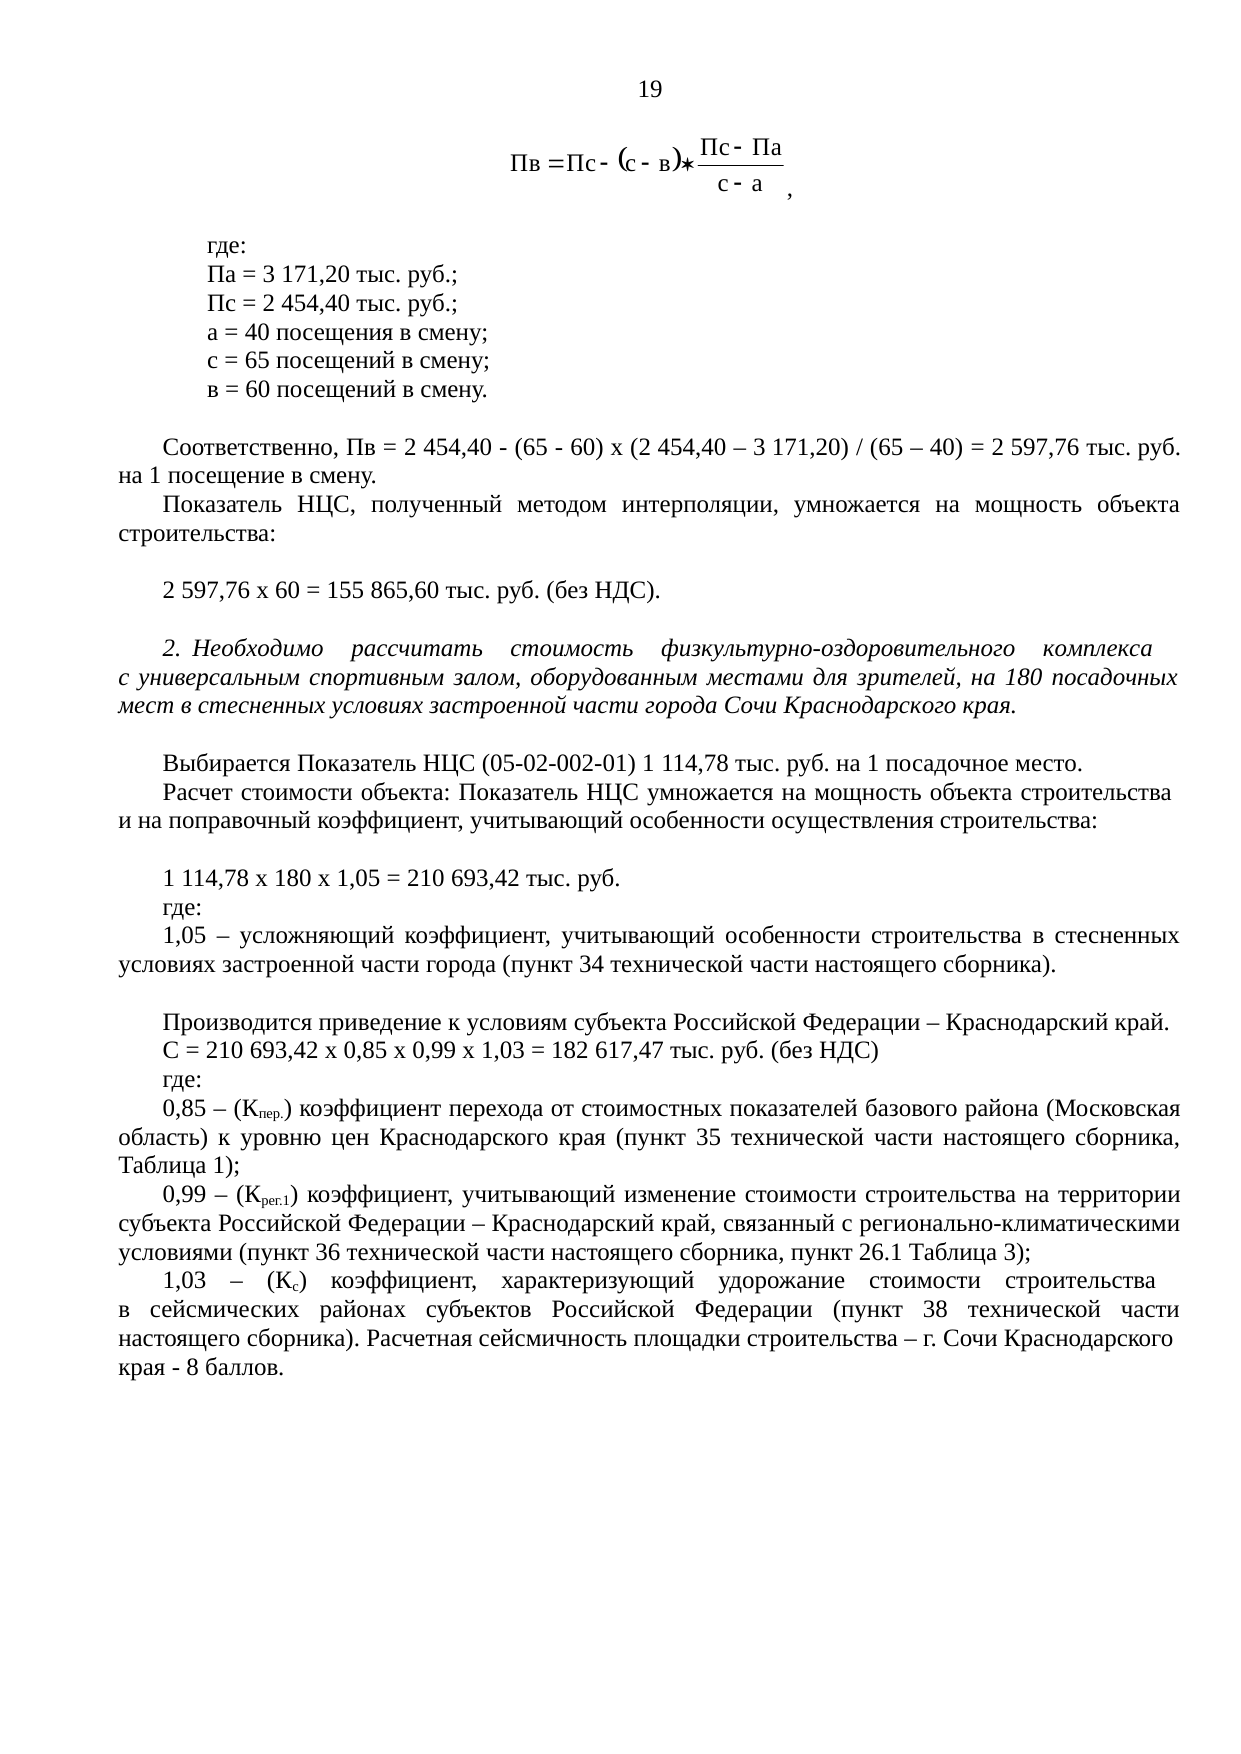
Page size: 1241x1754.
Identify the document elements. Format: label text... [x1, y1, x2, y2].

text Выбирается Показатель НЦС (05-02-002-01) 1 114,78 тыс. руб. на 1 посадочное место. [118, 748, 1181, 777]
text 0,85 – (Кпер.) коэффициент перехода от стоимостных показателей базового района (Московская область) к уровню цен Краснодарского края (пункт 35 технической части настоящего сборника, Таблица 1); [118, 1093, 1181, 1179]
text где: [118, 1064, 1181, 1093]
text в = 60 посещений в смену. [207, 374, 1181, 403]
text 1,03 – (Кс) коэффициент, характеризующий удорожание стоимости строительства в сейсмических районах субъектов Российской Федерации (пункт 38 технической части настоящего сборника). Расчетная сейсмичность площадки строительства – г. Сочи Краснодарского края - 8 баллов. [118, 1266, 1181, 1381]
text Пс = 2 454,40 тыс. руб.; [207, 288, 1181, 317]
text 1,05 – усложняющий коэффициент, учитывающий особенности строительства в стесненных условиях застроенной части города (пункт 34 технической части настоящего сборника). [118, 921, 1181, 978]
text Соответственно, Пв = 2 454,40 - (65 - 60) х (2 454,40 – 3 171,20) / (65 – 40) = 2 597,76 тыс. руб. на 1 посещение в смену. [118, 432, 1181, 489]
text , [118, 131, 1181, 202]
text где: [207, 231, 1181, 259]
text Па = 3 171,20 тыс. руб.; [207, 259, 1181, 288]
list Необходимо рассчитать стоимость физкультурно-оздоровительного комплекса с универсальным спортивным залом, оборудованным местами для зрителей, на 180 посадочных мест в стесненных условиях застроенной части города Сочи Краснодарского края. [118, 633, 1181, 719]
text С = 210 693,42 х 0,85 х 0,99 х 1,03 = 182 617,47 тыс. руб. (без НДС) [118, 1036, 1181, 1064]
text 1 114,78 х 180 х 1,05 = 210 693,42 тыс. руб. [118, 863, 1181, 892]
text а = 40 посещения в смену; [207, 317, 1181, 346]
text Расчет стоимости объекта: Показатель НЦС умножается на мощность объекта строительства и на поправочный коэффициент, учитывающий особенности осуществления строительства: [118, 777, 1181, 834]
text Производится приведение к условиям субъекта Российской Федерации – Краснодарский край. [118, 1007, 1181, 1036]
text 2 597,76 х 60 = 155 865,60 тыс. руб. (без НДС). [118, 576, 1181, 604]
text где: [118, 892, 1181, 921]
text 0,99 – (Крег.1) коэффициент, учитывающий изменение стоимости строительства на территории субъекта Российской Федерации – Краснодарский край, связанный с регионально-климатическими условиями (пункт 36 технической части настоящего сборника, пункт 26.1 Таблица 3); [118, 1179, 1181, 1266]
text Показатель НЦС, полученный методом интерполяции, умножается на мощность объекта строительства: [118, 489, 1181, 547]
text с = 65 посещений в смену; [207, 346, 1181, 374]
